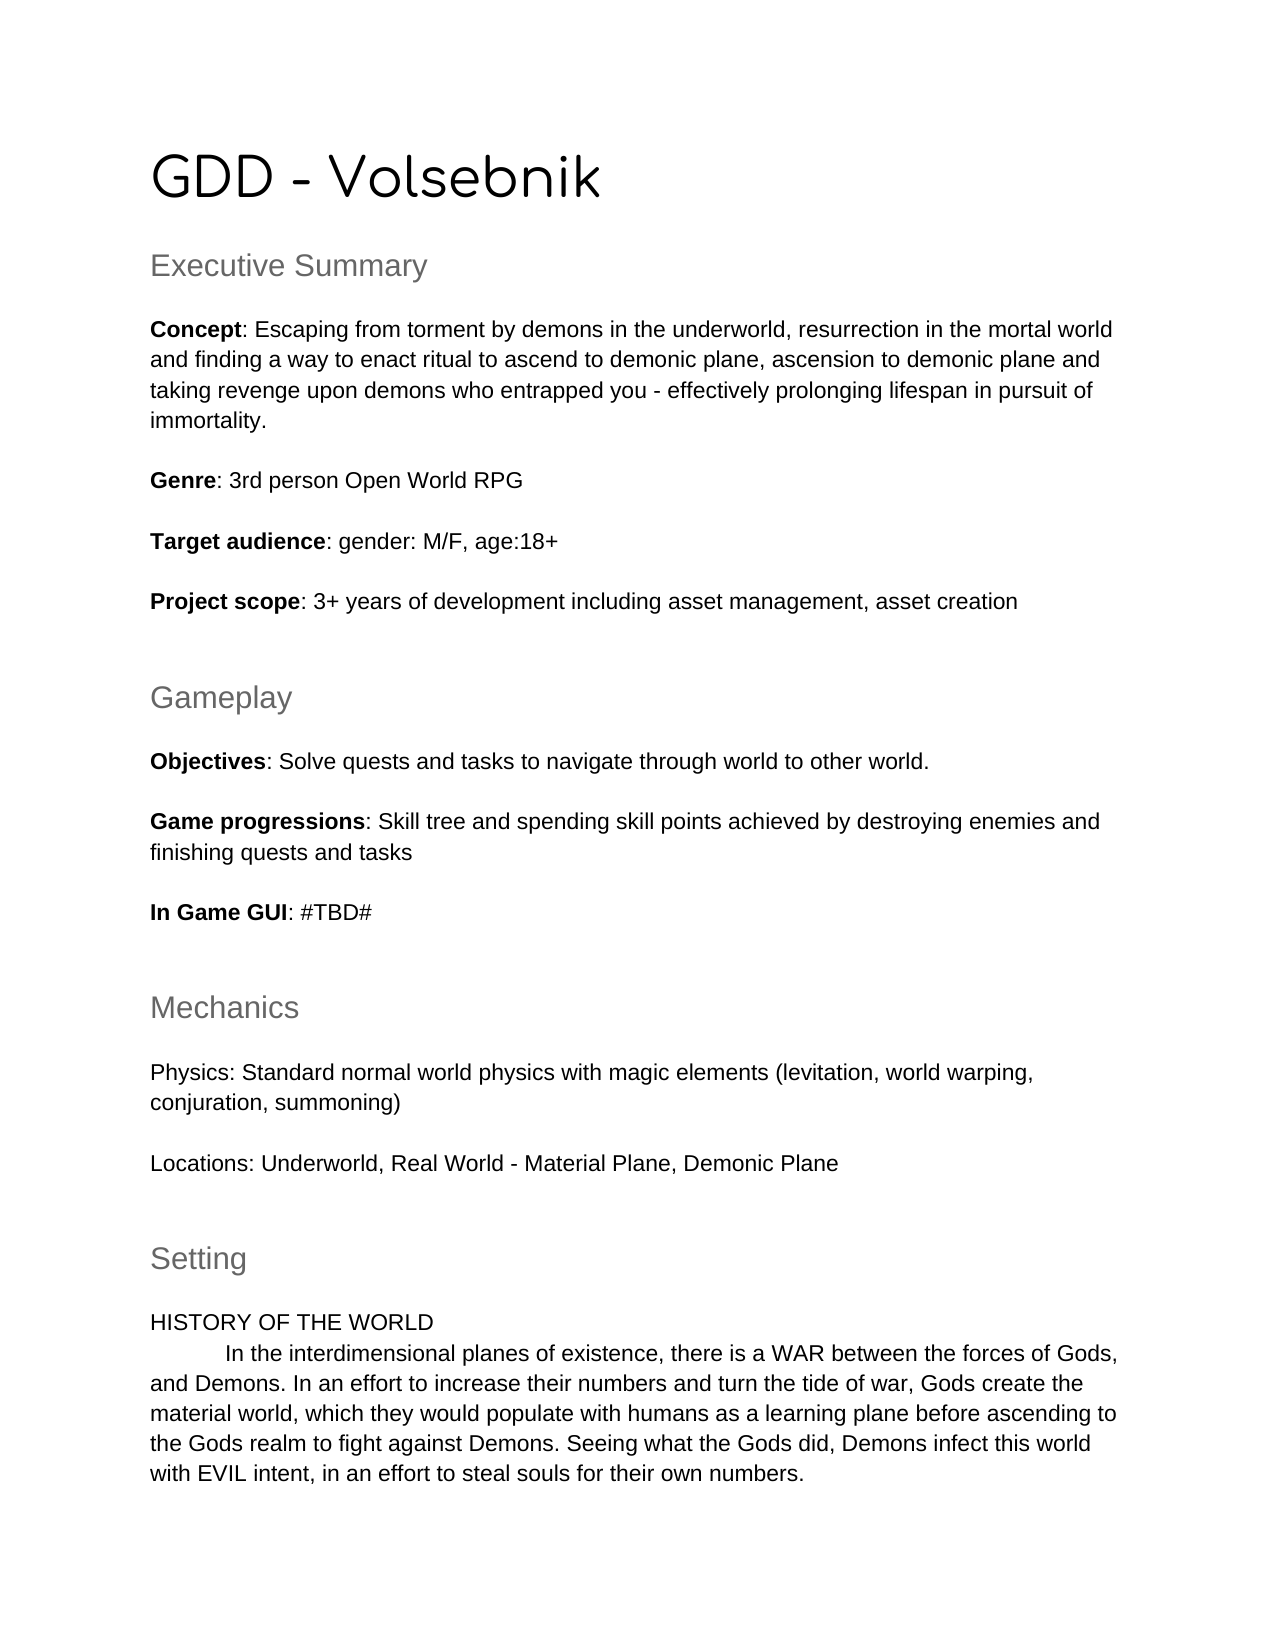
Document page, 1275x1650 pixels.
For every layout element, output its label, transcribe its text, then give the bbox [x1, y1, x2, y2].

text Concept: Escaping from torment by demons in the underworld, resurrection in the mortal world and finding a way to enact ritual to ascend to demonic plane, ascension to demonic plane and taking revenge upon demons who entrapped you - effectively prolonging lifespan in pursuit of immortality. [150, 316, 1125, 433]
subtitle Executive Summary [150, 247, 1125, 283]
text Target audience: gender: M/F, age:18+ [150, 528, 1125, 554]
text In Game GUI: #TBD# [150, 899, 1125, 925]
text Locations: Underworld, Real World - Material Plane, Demonic Plane [150, 1149, 1125, 1176]
subtitle Mechanics [150, 989, 1125, 1026]
subtitle Setting [150, 1240, 1125, 1276]
text In the interdimensional planes of existence, there is a WAR between the forces of Gods, and Demons. In an effort to increase their numbers and turn the tide of war, Gods create the material world, which they would populate with humans as a learning plane before ascending to the Gods realm to fight against Demons. Seeing what the Gods did, Demons infect this world with EVIL intent, in an effort to steal souls for their own numbers. [150, 1339, 1125, 1487]
text Project scope: 3+ years of development including asset management, asset creation [150, 588, 1125, 614]
text HISTORY OF THE WORLD [150, 1309, 1125, 1336]
title GDD - Volsebnik [150, 150, 1125, 210]
subtitle Gameplay [150, 679, 1125, 714]
text Genre: 3rd person Open World RPG [150, 467, 1125, 493]
text Physics: Standard normal world physics with magic elements (levitation, world warping, conjuration, summoning) [150, 1059, 1125, 1115]
text Objectives: Solve quests and tasks to navigate through world to other world. [150, 748, 1125, 774]
text Game progressions: Skill tree and spending skill points achieved by destroying enemies and finishing quests and tasks [150, 808, 1125, 865]
